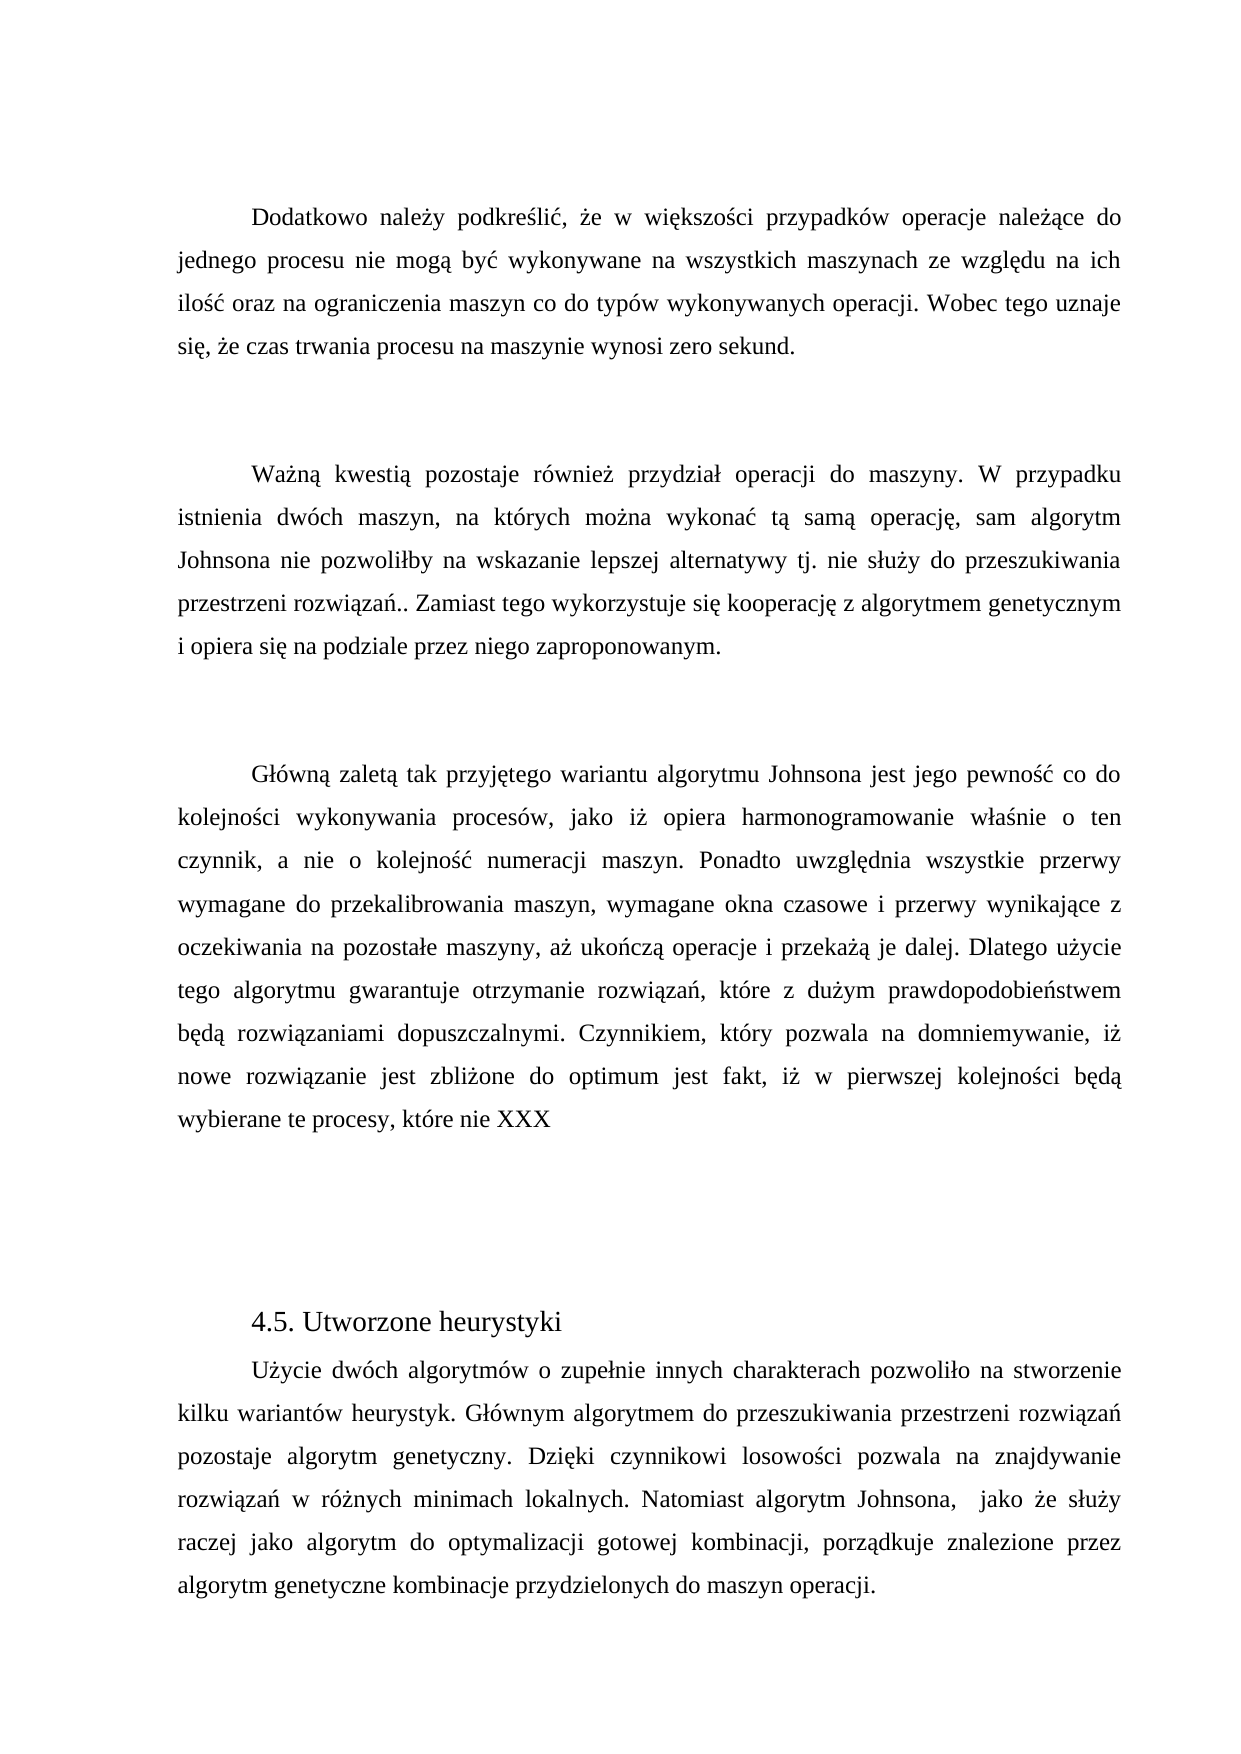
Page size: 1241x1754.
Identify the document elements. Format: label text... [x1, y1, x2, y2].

subtitle 4.5. Utworzone heurystyki [177, 1304, 1122, 1338]
text Użycie dwóch algorytmów o zupełnie innych charakterach pozwoliło na stworzenie kilku wariantów heurystyk. Głównym algorytmem do przeszukiwania przestrzeni rozwiązań pozostaje algorytm genetyczny. Dzięki czynnikowi losowości pozwala na znajdywanie rozwiązań w różnych minimach lokalnych. Natomiast algorytm Johnsona, jako że służy raczej jako algorytm do optymalizacji gotowej kombinacji, porządkuje znalezione przez algorytm genetyczne kombinacje przydzielonych do maszyn operacji. [177, 1355, 1122, 1599]
text Główną zaletą tak przyjętego wariantu algorytmu Johnsona jest jego pewność co do kolejności wykonywania procesów, jako iż opiera harmonogramowanie właśnie o ten czynnik, a nie o kolejność numeracji maszyn. Ponadto uwzględnia wszystkie przerwy wymagane do przekalibrowania maszyn, wymagane okna czasowe i przerwy wynikające z oczekiwania na pozostałe maszyny, aż ukończą operacje i przekażą je dalej. Dlatego użycie tego algorytmu gwarantuje otrzymanie rozwiązań, które z dużym prawdopodobieństwem będą rozwiązaniami dopuszczalnymi. Czynnikiem, który pozwala na domniemywanie, iż nowe rozwiązanie jest zbliżone do optimum jest fakt, iż w pierwszej kolejności będą wybierane te procesy, które nie XXX [177, 759, 1122, 1133]
text Ważną kwestią pozostaje również przydział operacji do maszyny. W przypadku istnienia dwóch maszyn, na których można wykonać tą samą operację, sam algorytm Johnsona nie pozwoliłby na wskazanie lepszej alternatywy tj. nie służy do przeszukiwania przestrzeni rozwiązań.. Zamiast tego wykorzystuje się kooperację z algorytmem genetycznym i opiera się na podziale przez niego zaproponowanym. [177, 459, 1122, 660]
text Dodatkowo należy podkreślić, że w większości przypadków operacje należące do jednego procesu nie mogą być wykonywane na wszystkich maszynach ze względu na ich ilość oraz na ograniczenia maszyn co do typów wykonywanych operacji. Wobec tego uznaje się, że czas trwania procesu na maszynie wynosi zero sekund. [177, 202, 1122, 360]
